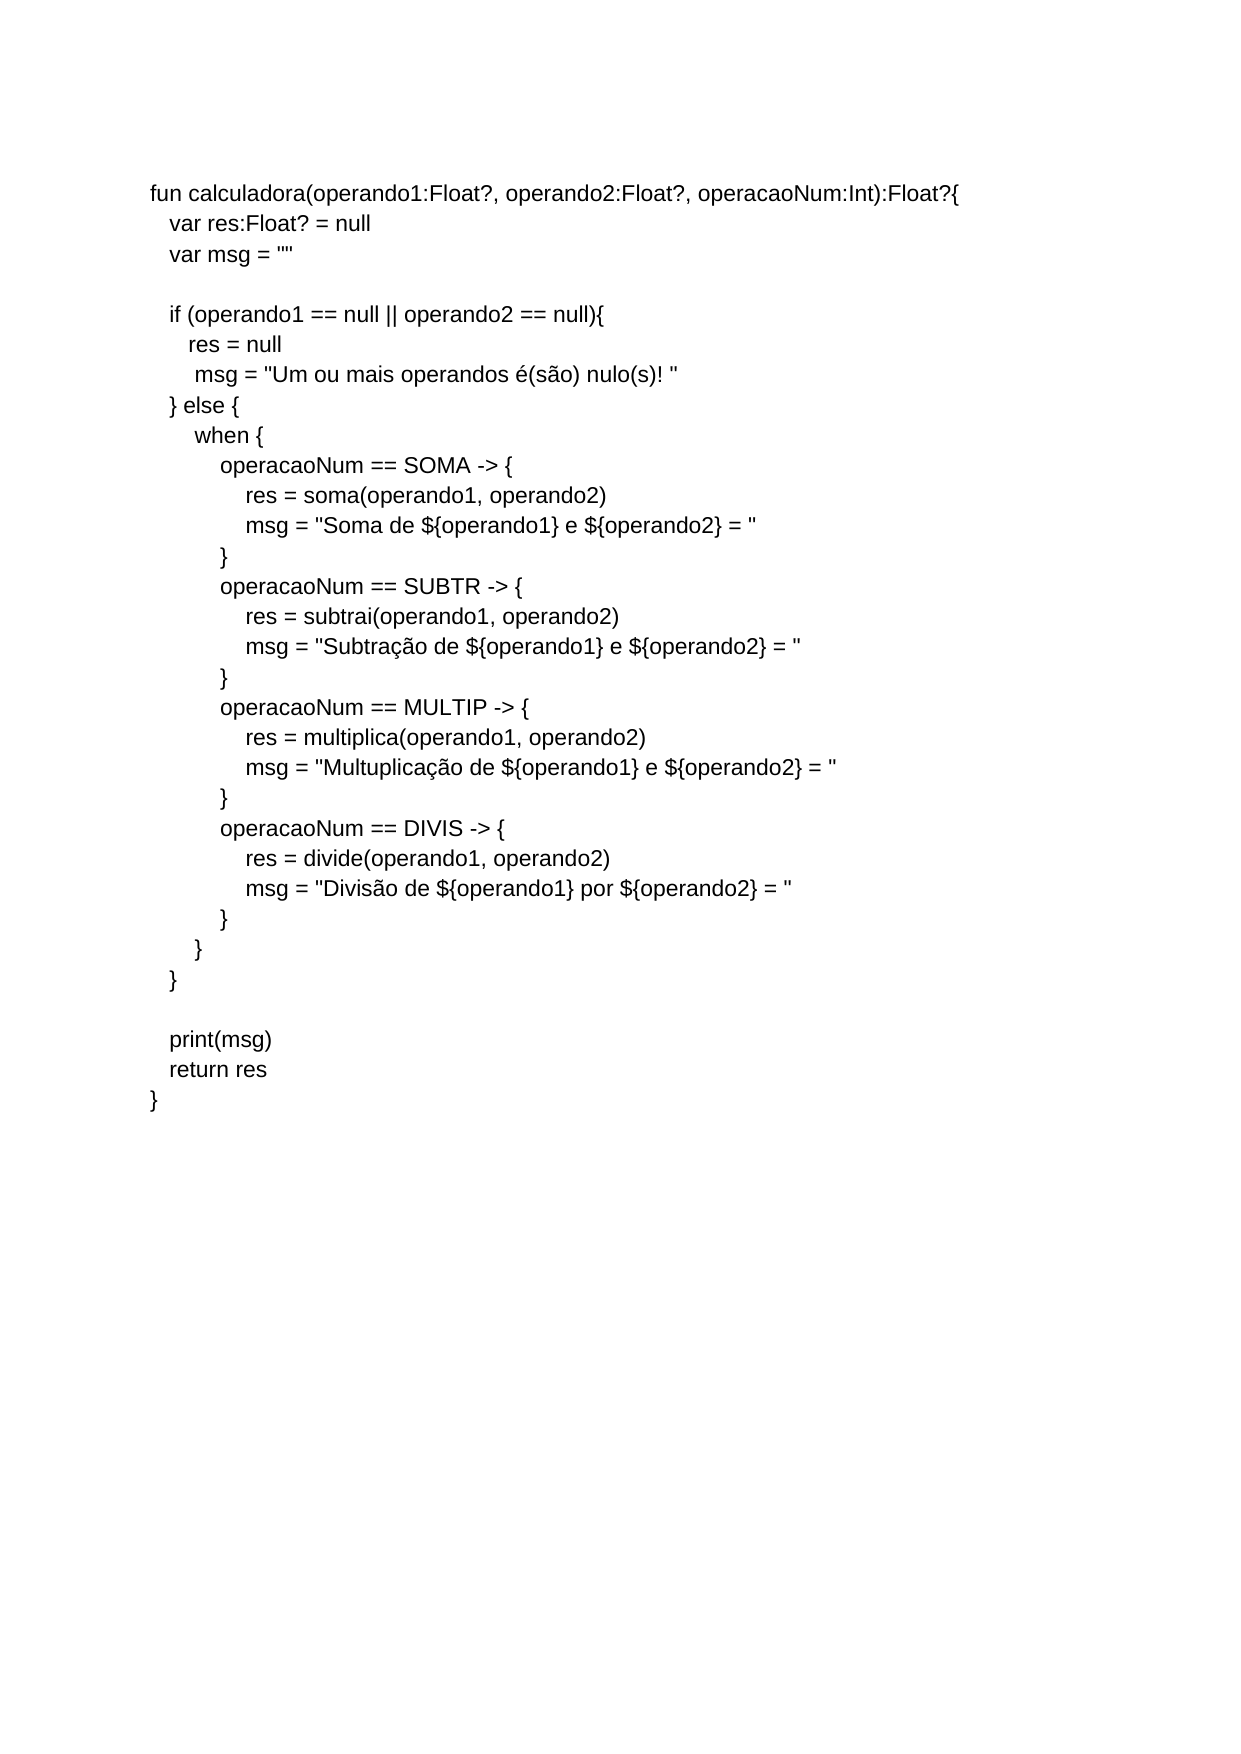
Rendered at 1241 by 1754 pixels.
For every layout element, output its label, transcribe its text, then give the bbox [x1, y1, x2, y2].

text fun calculadora(operando1:Float?, operando2:Float?, operacaoNum:Int):Float?{ [150, 180, 1090, 207]
text res = null [150, 331, 1090, 358]
text } [150, 905, 1090, 932]
text msg = "Divisão de ${operando1} por ${operando2} = " [150, 875, 1090, 901]
text res = soma(operando1, operando2) [150, 482, 1090, 509]
text } [150, 543, 1090, 569]
text msg = "Multuplicação de ${operando1} e ${operando2} = " [150, 754, 1090, 781]
text var msg = "" [150, 241, 1090, 267]
text operacaoNum == SUBTR -> { [150, 573, 1090, 599]
text } [150, 1086, 1090, 1113]
text msg = "Um ou mais operandos é(são) nulo(s)! " [150, 361, 1090, 388]
text res = divide(operando1, operando2) [150, 845, 1090, 871]
text operacaoNum == SOMA -> { [150, 452, 1090, 478]
text var res:Float? = null [150, 210, 1090, 237]
text res = subtrai(operando1, operando2) [150, 603, 1090, 629]
text } [150, 935, 1090, 962]
text } [150, 966, 1090, 992]
text when { [150, 422, 1090, 448]
text } [150, 784, 1090, 811]
text msg = "Subtração de ${operando1} e ${operando2} = " [150, 633, 1090, 660]
text if (operando1 == null || operando2 == null){ [150, 301, 1090, 327]
text res = multiplica(operando1, operando2) [150, 724, 1090, 750]
text } [150, 663, 1090, 690]
text return res [150, 1056, 1090, 1083]
text operacaoNum == DIVIS -> { [150, 814, 1090, 841]
text print(msg) [150, 1026, 1090, 1052]
text msg = "Soma de ${operando1} e ${operando2} = " [150, 512, 1090, 539]
text } else { [150, 392, 1090, 418]
text operacaoNum == MULTIP -> { [150, 694, 1090, 720]
